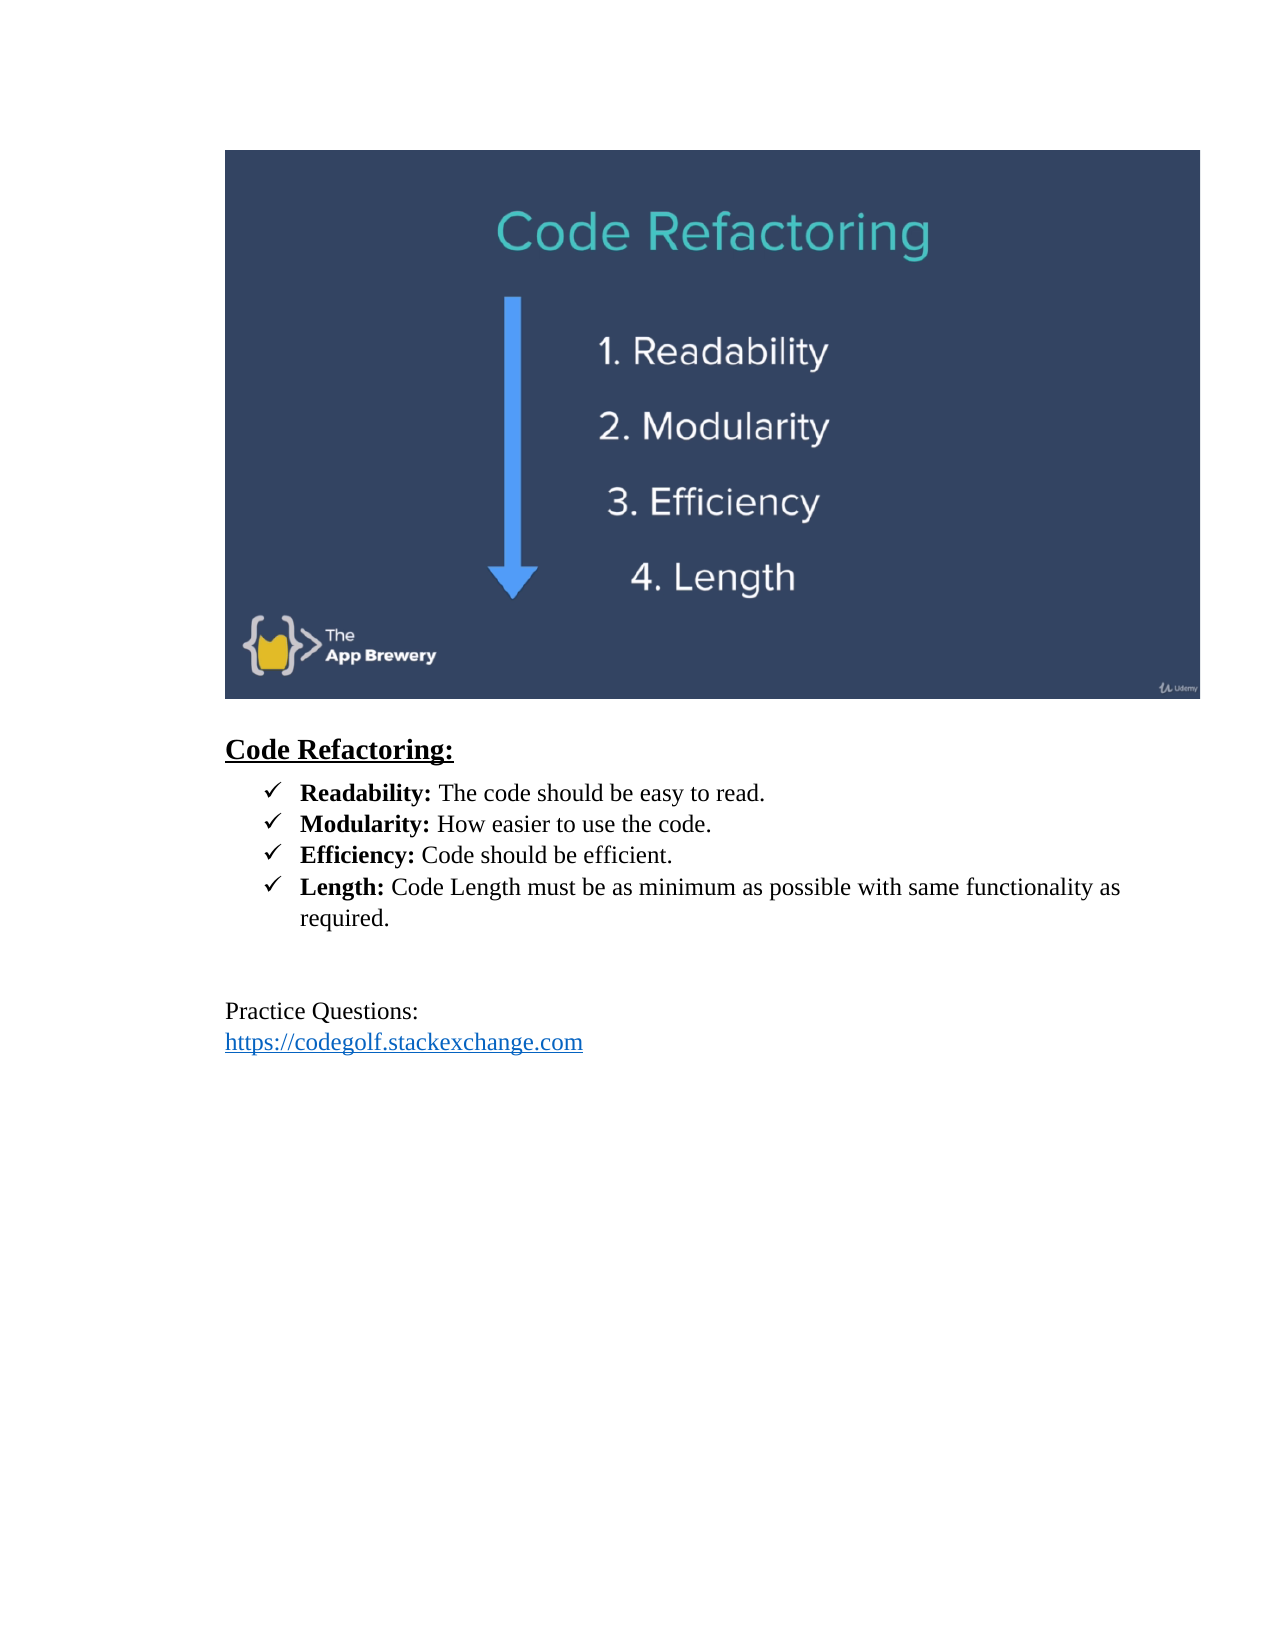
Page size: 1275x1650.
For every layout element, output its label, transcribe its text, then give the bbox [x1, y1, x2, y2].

list Practice Questions: [225, 996, 1125, 1024]
list Readability: The code should be easy to read. [262, 778, 1125, 807]
list https://codegolf.stackexchange.com [225, 1027, 1125, 1056]
list Efficiency: Code should be efficient. [262, 841, 1125, 869]
list Length: Code Length must be as minimum as possible with same functionality as required. [262, 872, 1125, 931]
list Modularity: How easier to use the code. [262, 809, 1125, 838]
list Code Refactoring: [225, 732, 1125, 766]
picture [225, 150, 1200, 699]
